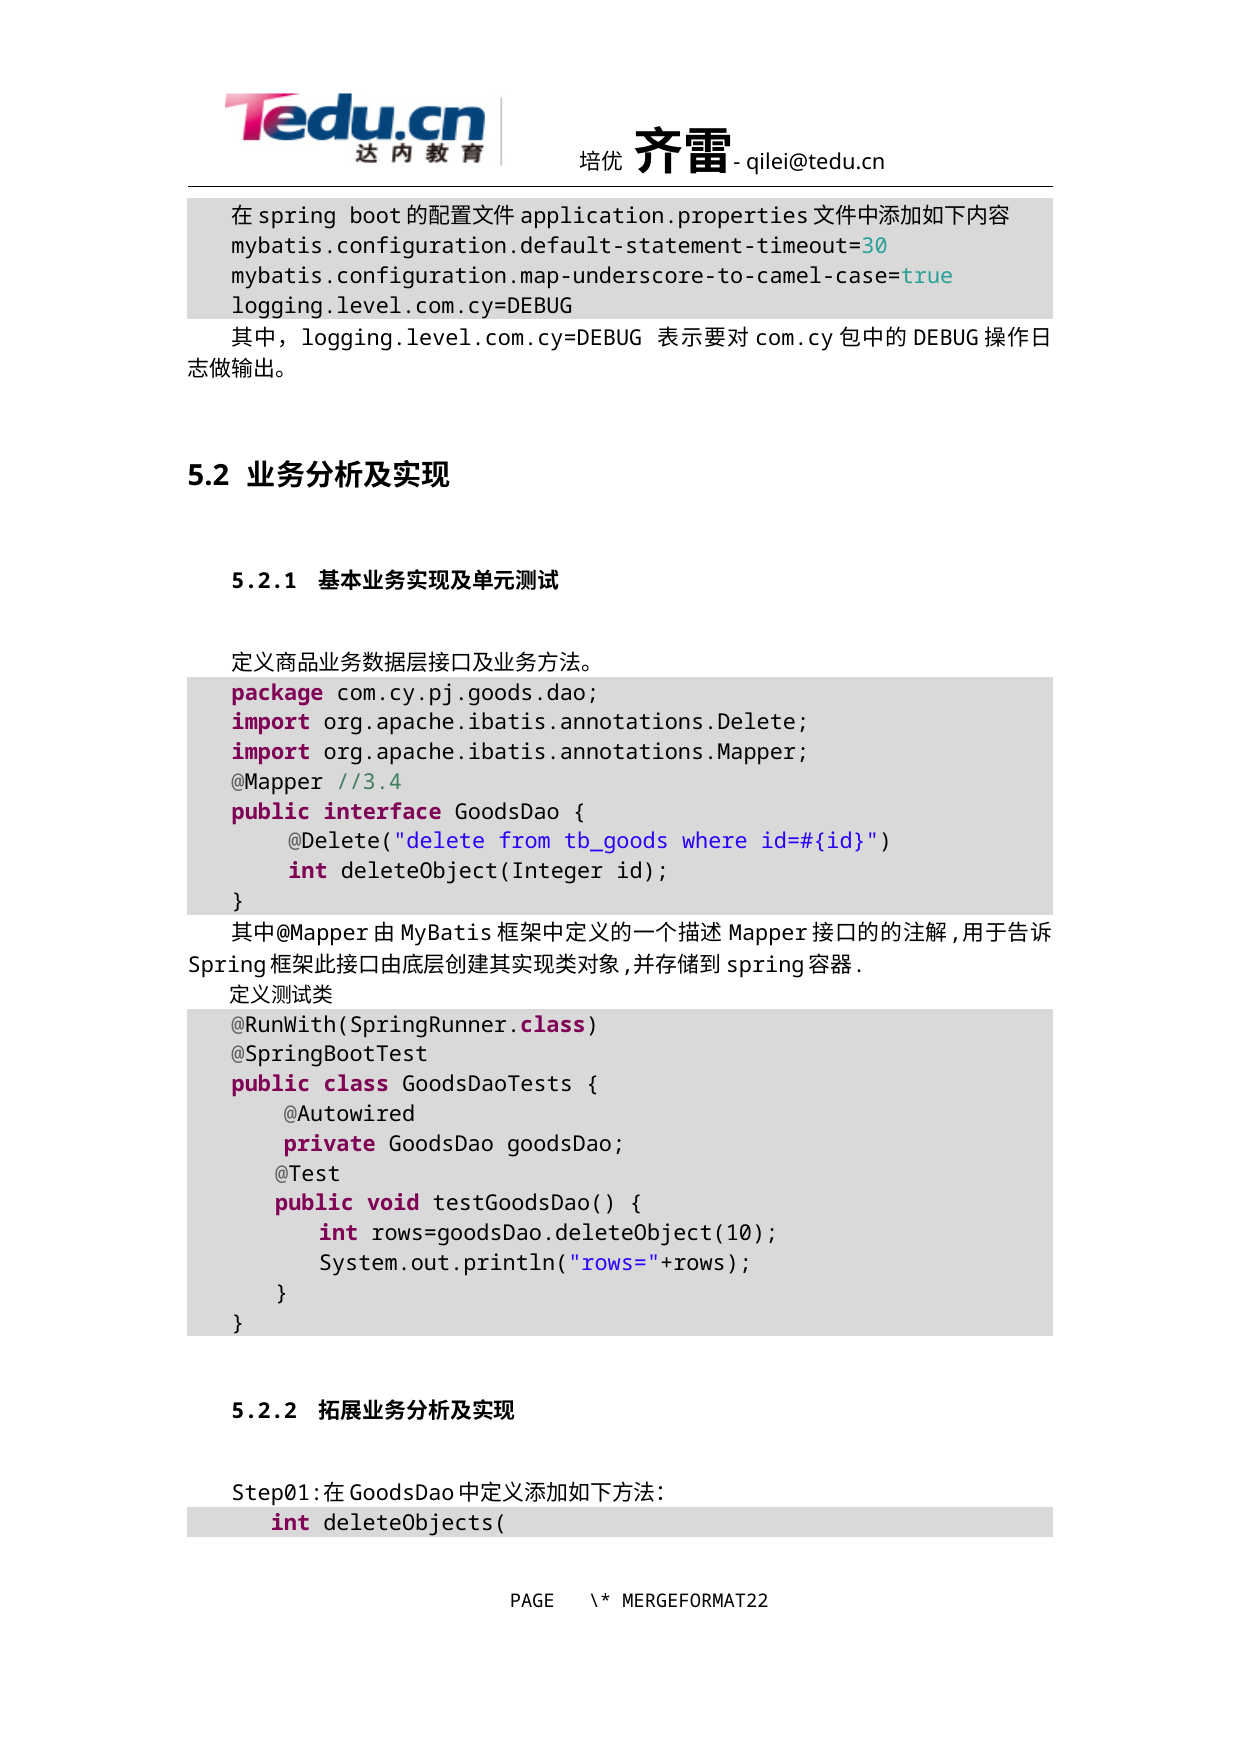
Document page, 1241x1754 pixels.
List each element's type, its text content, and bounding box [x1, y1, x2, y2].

text } [187, 1307, 1053, 1336]
text @Test [187, 1158, 1053, 1187]
text int deleteObjects( [187, 1507, 1053, 1537]
picture [225, 88, 507, 170]
text 其中，logging.level.com.cy=DEBUG 表示要对com.cy包中的DEBUG操作日志做输出。 [187, 319, 1053, 383]
text import org.apache.ibatis.annotations.Delete; [187, 706, 1053, 736]
subtitle 业务分析及实现 [187, 440, 1053, 505]
text mybatis.configuration.map-underscore-to-camel-case=true [187, 260, 1053, 290]
text @Delete("delete from tb_goods where id=#{id}") [187, 826, 1053, 855]
text int rows=goodsDao.deleteObject(10); [187, 1217, 1053, 1247]
text System.out.println("rows="+rows); [187, 1247, 1053, 1277]
text Step01:在GoodsDao中定义添加如下方法： [187, 1475, 1053, 1507]
text import org.apache.ibatis.annotations.Mapper; [187, 736, 1053, 766]
subtitle 拓展业务分析及实现 [187, 1393, 1053, 1425]
text private GoodsDao goodsDao; [187, 1128, 1053, 1158]
text 其中@Mapper由MyBatis框架中定义的一个描述Mapper接口的的注解,用于告诉Spring框架此接口由底层创建其实现类对象,并存储到spring容器. [187, 915, 1053, 978]
text 定义商品业务数据层接口及业务方法。 [187, 645, 1053, 677]
text 在spring boot的配置文件application.properties文件中添加如下内容 [187, 198, 1053, 230]
text @Autowired [187, 1098, 1053, 1128]
text public interface GoodsDao { [187, 796, 1053, 826]
text @SpringBootTest [187, 1038, 1053, 1068]
text int deleteObject(Integer id); [187, 855, 1053, 885]
text mybatis.configuration.default-statement-timeout=30 [187, 230, 1053, 260]
text logging.level.com.cy=DEBUG [187, 290, 1053, 319]
text public void testGoodsDao() { [187, 1187, 1053, 1217]
subtitle 基本业务实现及单元测试 [187, 563, 1053, 595]
text } [187, 1277, 1053, 1307]
text } [187, 885, 1053, 915]
text package com.cy.pj.goods.dao; [187, 677, 1053, 706]
text @Mapper //3.4 [187, 766, 1053, 796]
text 定义测试类 [187, 978, 1053, 1009]
text @RunWith(SpringRunner.class) [187, 1009, 1053, 1038]
text public class GoodsDaoTests { [187, 1068, 1053, 1098]
